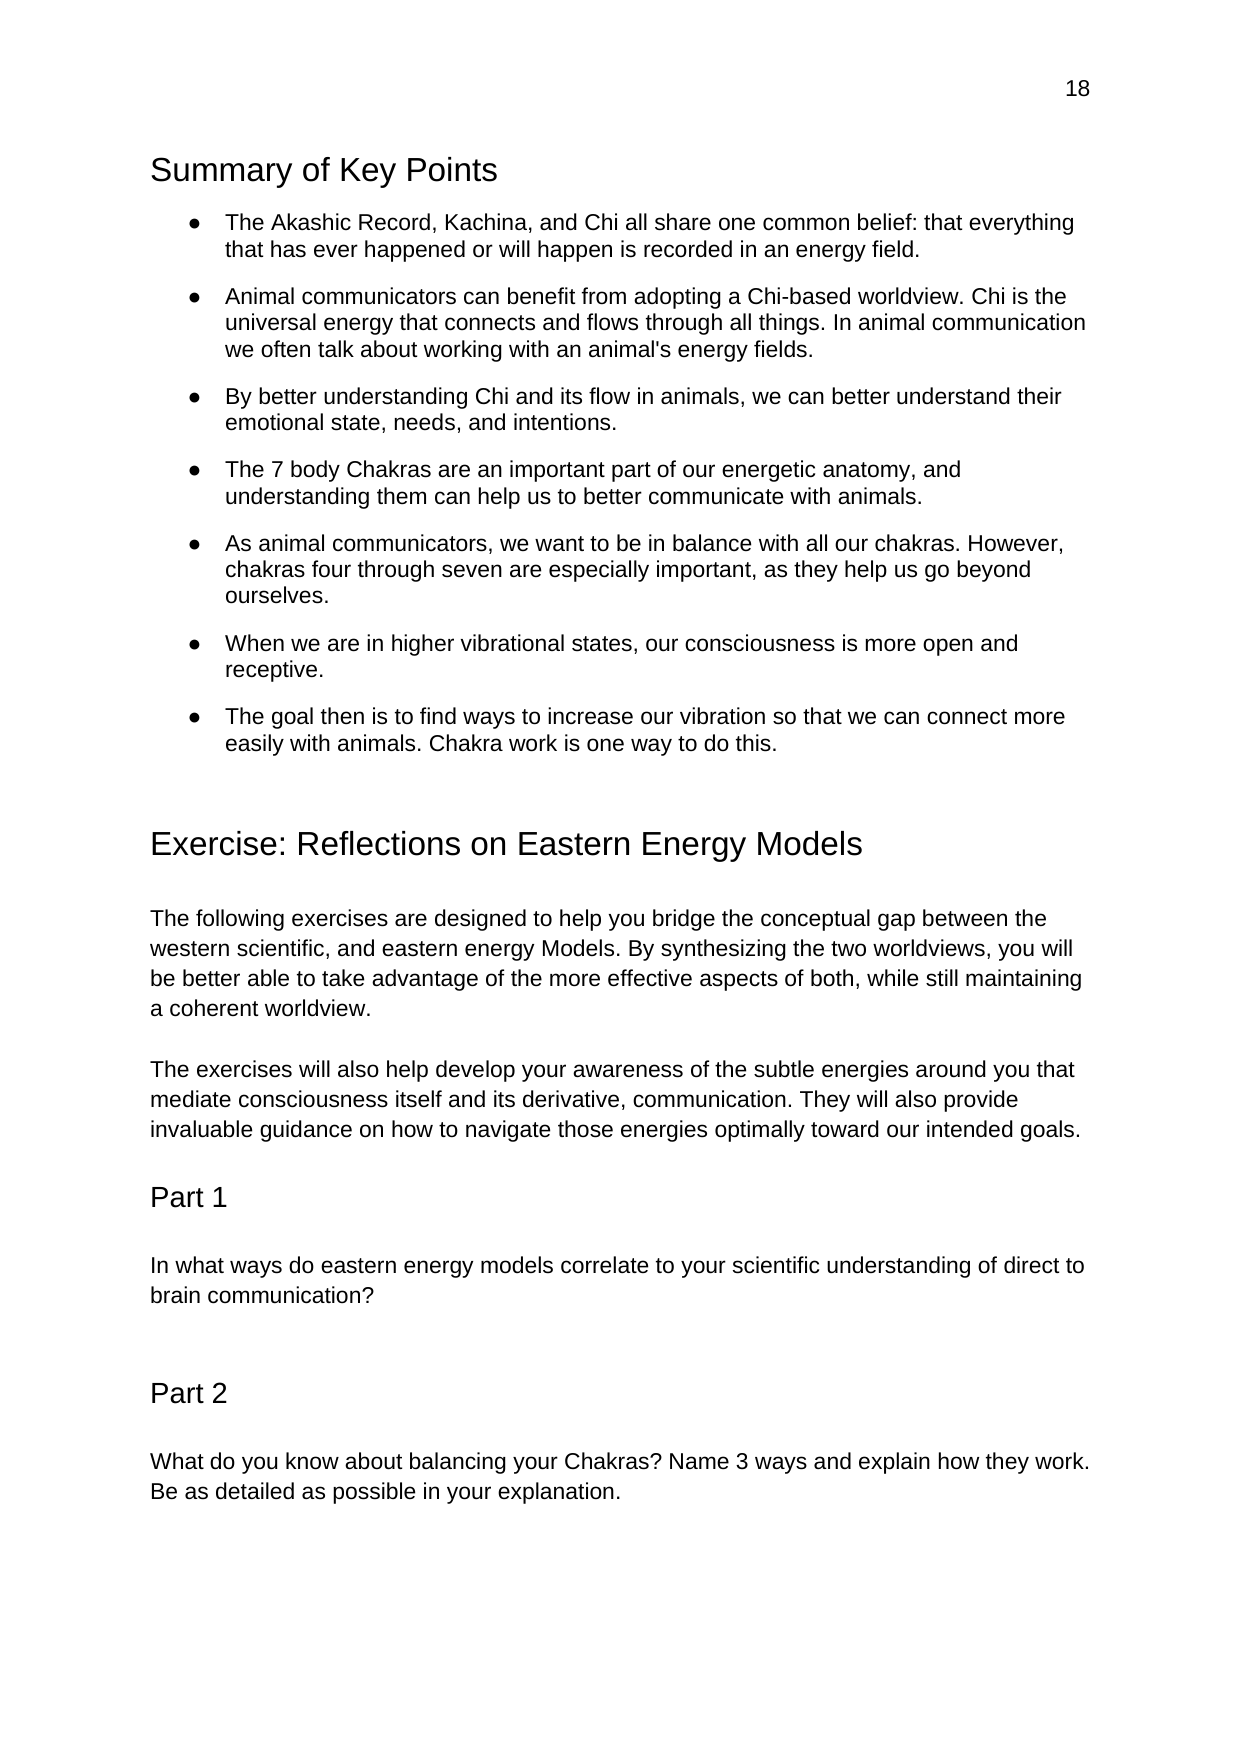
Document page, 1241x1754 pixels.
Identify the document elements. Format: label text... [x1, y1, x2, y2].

text What do you know about balancing your Chakras? Name 3 ways and explain how they work. Be as detailed as possible in your explanation. [150, 1448, 1090, 1504]
list The 7 body Chakras are an important part of our energetic anatomy, and understanding them can help us to better communicate with animals. [187, 456, 1090, 509]
subtitle Summary of Key Points [150, 150, 1090, 188]
list As animal communicators, we want to be in balance with all our chakras. However, chakras four through seven are especially important, as they help us go beyond ourselves. [187, 530, 1090, 609]
subtitle Part 1 [150, 1180, 1090, 1213]
list The Akashic Record, Kachina, and Chi all share one common belief: that everything that has ever happened or will happen is recorded in an energy field. [187, 209, 1090, 262]
list When we are in higher vibrational states, our consciousness is more open and receptive. [187, 630, 1090, 682]
subtitle Exercise: Reflections on Eastern Energy Models [150, 824, 1090, 862]
list Animal communicators can benefit from adopting a Chi-based worldview. Chi is the universal energy that connects and flows through all things. In animal communication we often talk about working with an animal's energy fields. [187, 283, 1090, 362]
text The exercises will also help develop your awareness of the subtle energies around you that mediate consciousness itself and its derivative, communication. They will also provide invaluable guidance on how to navigate those energies optimally toward our intended goals. [150, 1056, 1090, 1143]
list The goal then is to find ways to increase our vibration so that we can connect more easily with animals. Chakra work is one way to do this. [187, 703, 1090, 756]
text The following exercises are designed to help you bridge the conceptual gap between the western scientific, and eastern energy Models. By synthesizing the two worldviews, you will be better able to take advantage of the more effective aspects of both, while still maintaining a coherent worldview. [150, 905, 1090, 1022]
subtitle Part 2 [150, 1376, 1090, 1409]
text In what ways do eastern energy models correlate to your scientific understanding of direct to brain communication? [150, 1252, 1090, 1308]
list By better understanding Chi and its flow in animals, we can better understand their emotional state, needs, and intentions. [187, 383, 1090, 435]
